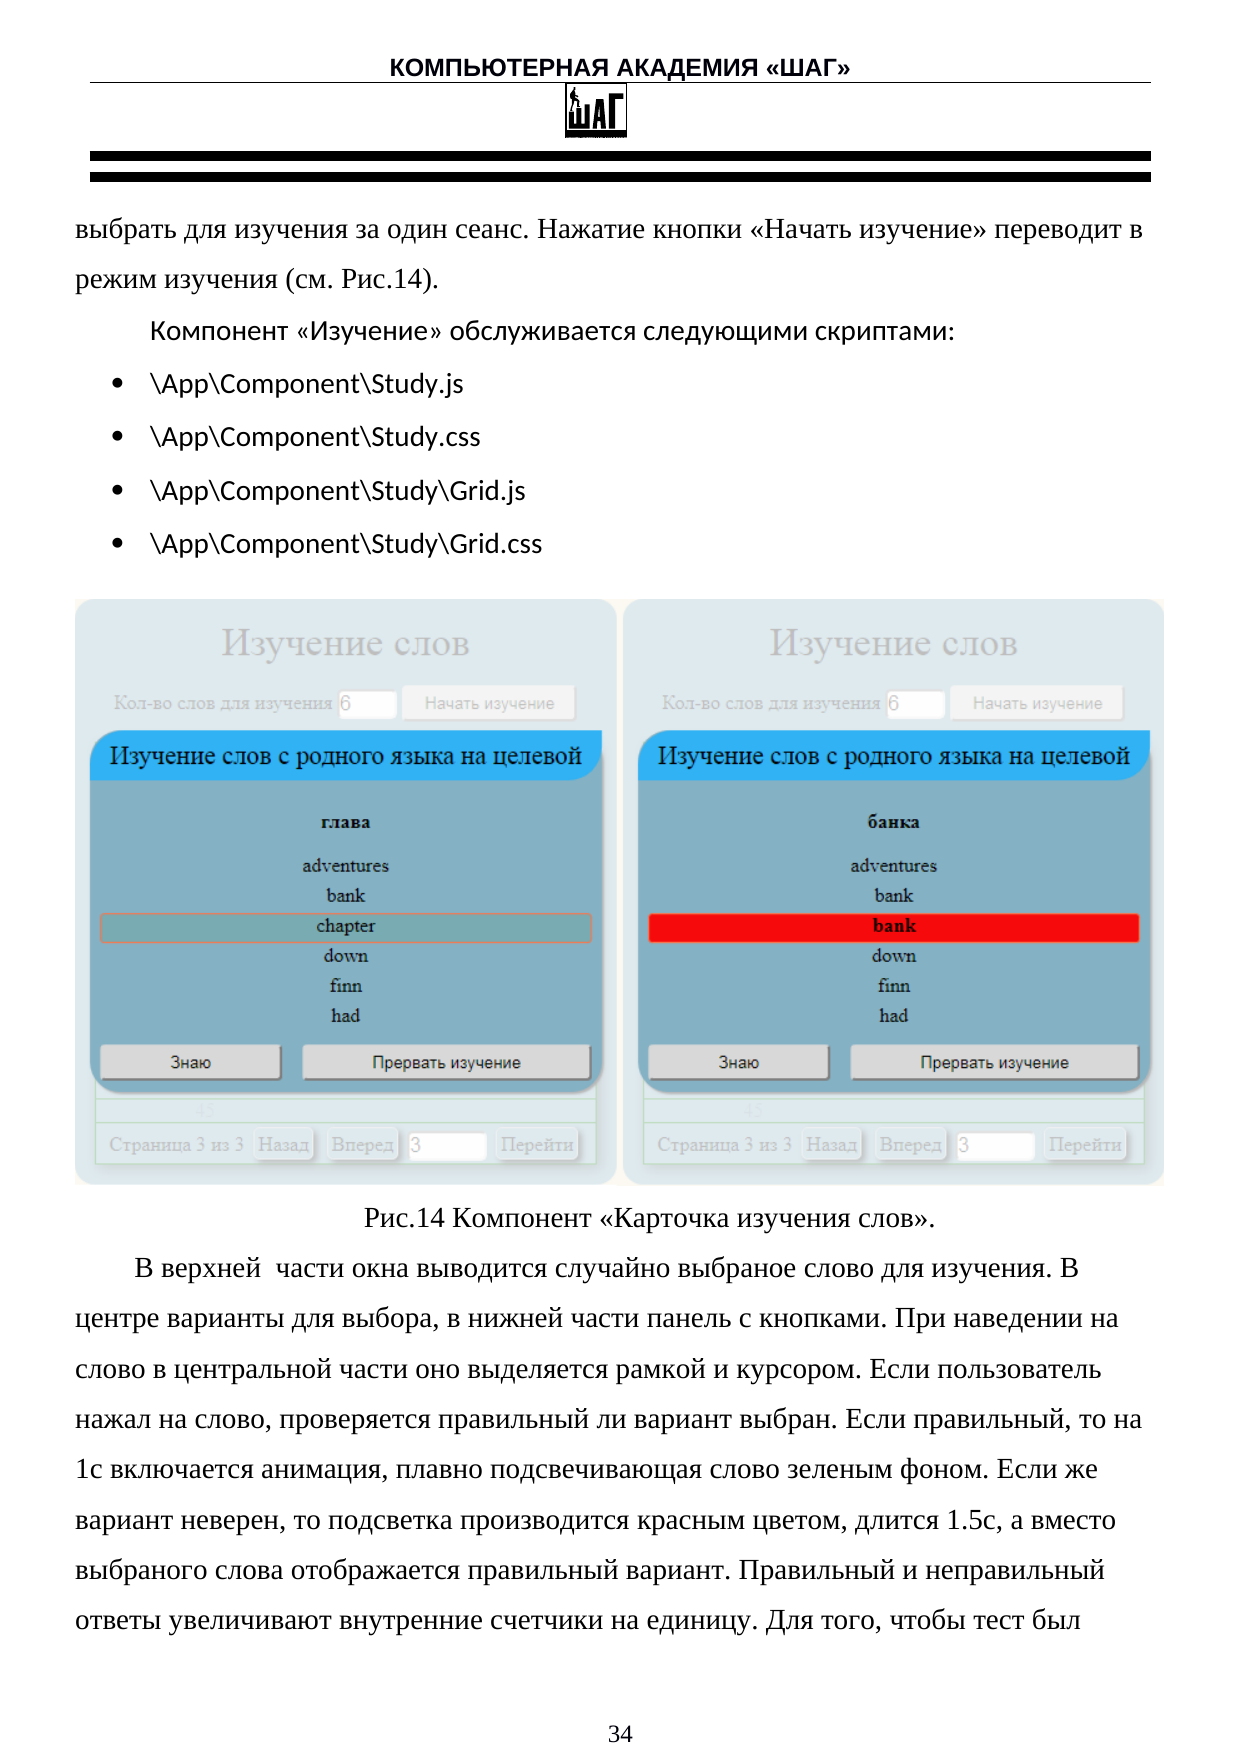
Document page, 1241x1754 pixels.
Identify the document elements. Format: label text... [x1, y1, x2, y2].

list \App\Component\Study.js [112, 365, 1165, 401]
list \App\Component\Study\Grid.css [112, 525, 1165, 561]
list \App\Component\Study.css [112, 418, 1165, 454]
list \App\Component\Study\Grid.js [112, 472, 1165, 508]
text Рис.14 Компонент «Карточка изучения слов». [75, 1200, 1165, 1233]
picture [75, 599, 1164, 1186]
list Компонент «Изучение» обслуживается следующими скриптами: [150, 312, 1165, 347]
